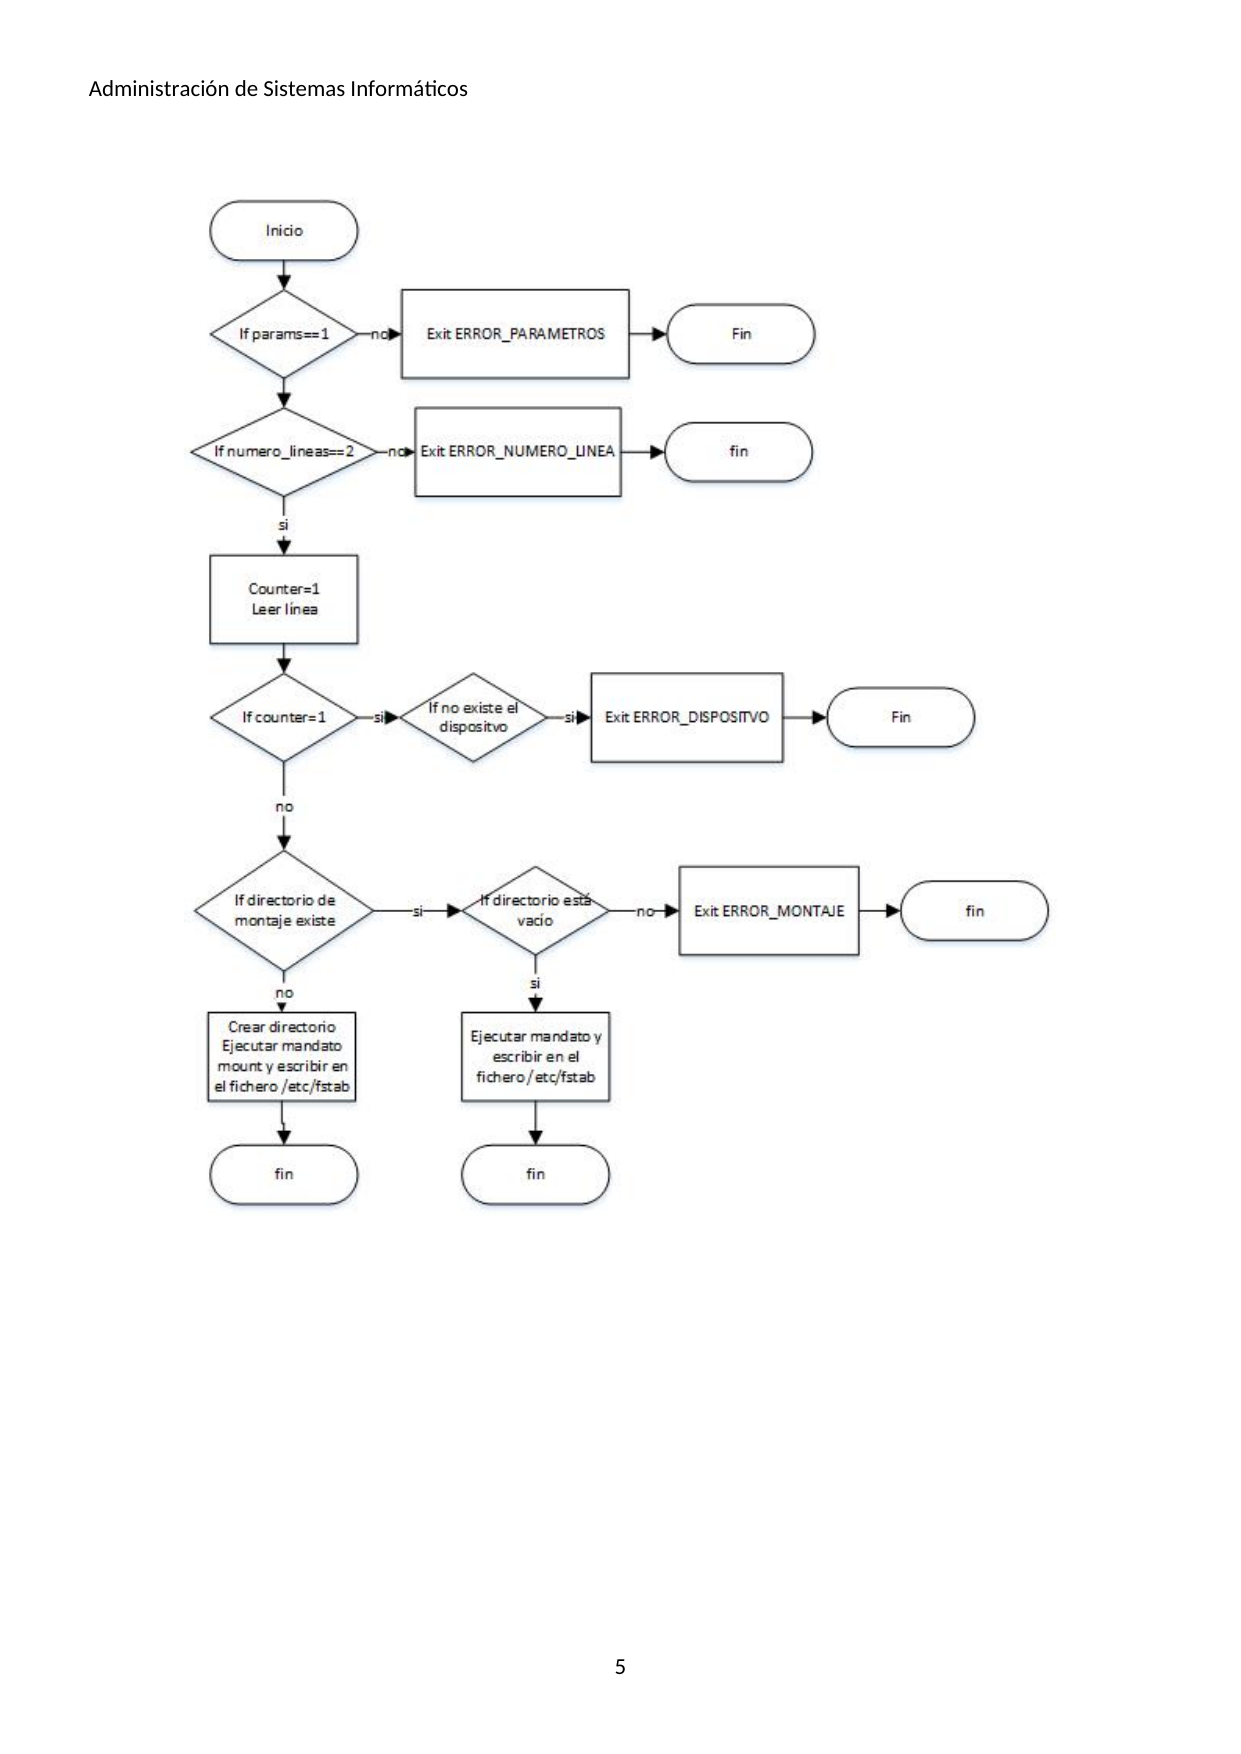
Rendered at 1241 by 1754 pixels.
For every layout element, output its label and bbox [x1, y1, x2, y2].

picture [183, 197, 1057, 1217]
